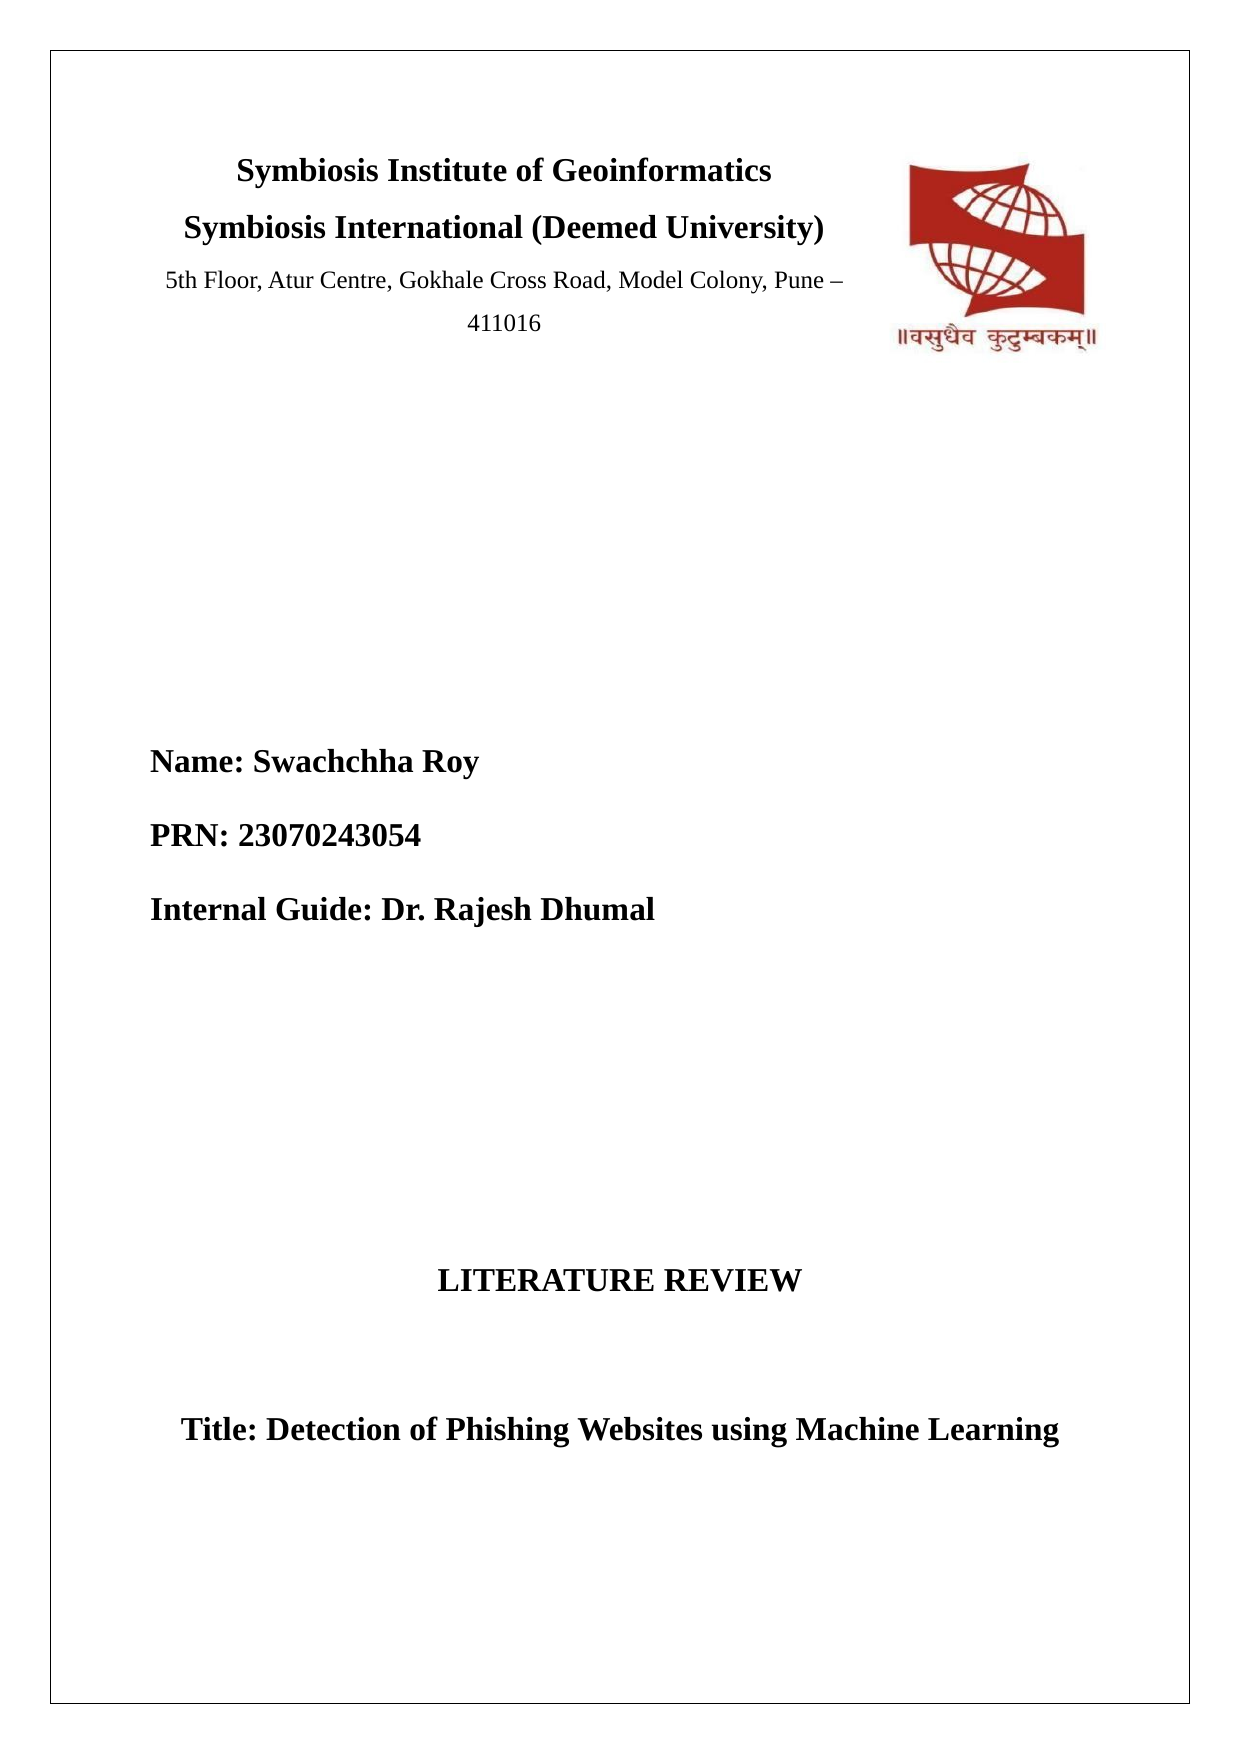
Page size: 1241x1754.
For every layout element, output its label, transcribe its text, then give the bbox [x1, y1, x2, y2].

table_header Symbiosis Institute of Geoinformatics Symbiosis International (Deemed University) 5th Floor, Atur Centre, Gokhale Cross Road, Model Colony, Pune – 411016 [150, 150, 858, 371]
text Internal Guide: Dr. Rajesh Dhumal [150, 890, 1090, 928]
text LITERATURE REVIEW [150, 1261, 1090, 1299]
text Title: Detection of Phishing Websites using Machine Learning [150, 1409, 1090, 1447]
table_header [858, 150, 1139, 371]
text PRN: 23070243054 [150, 816, 1090, 854]
text Name: Swachchha Roy [150, 741, 1090, 780]
